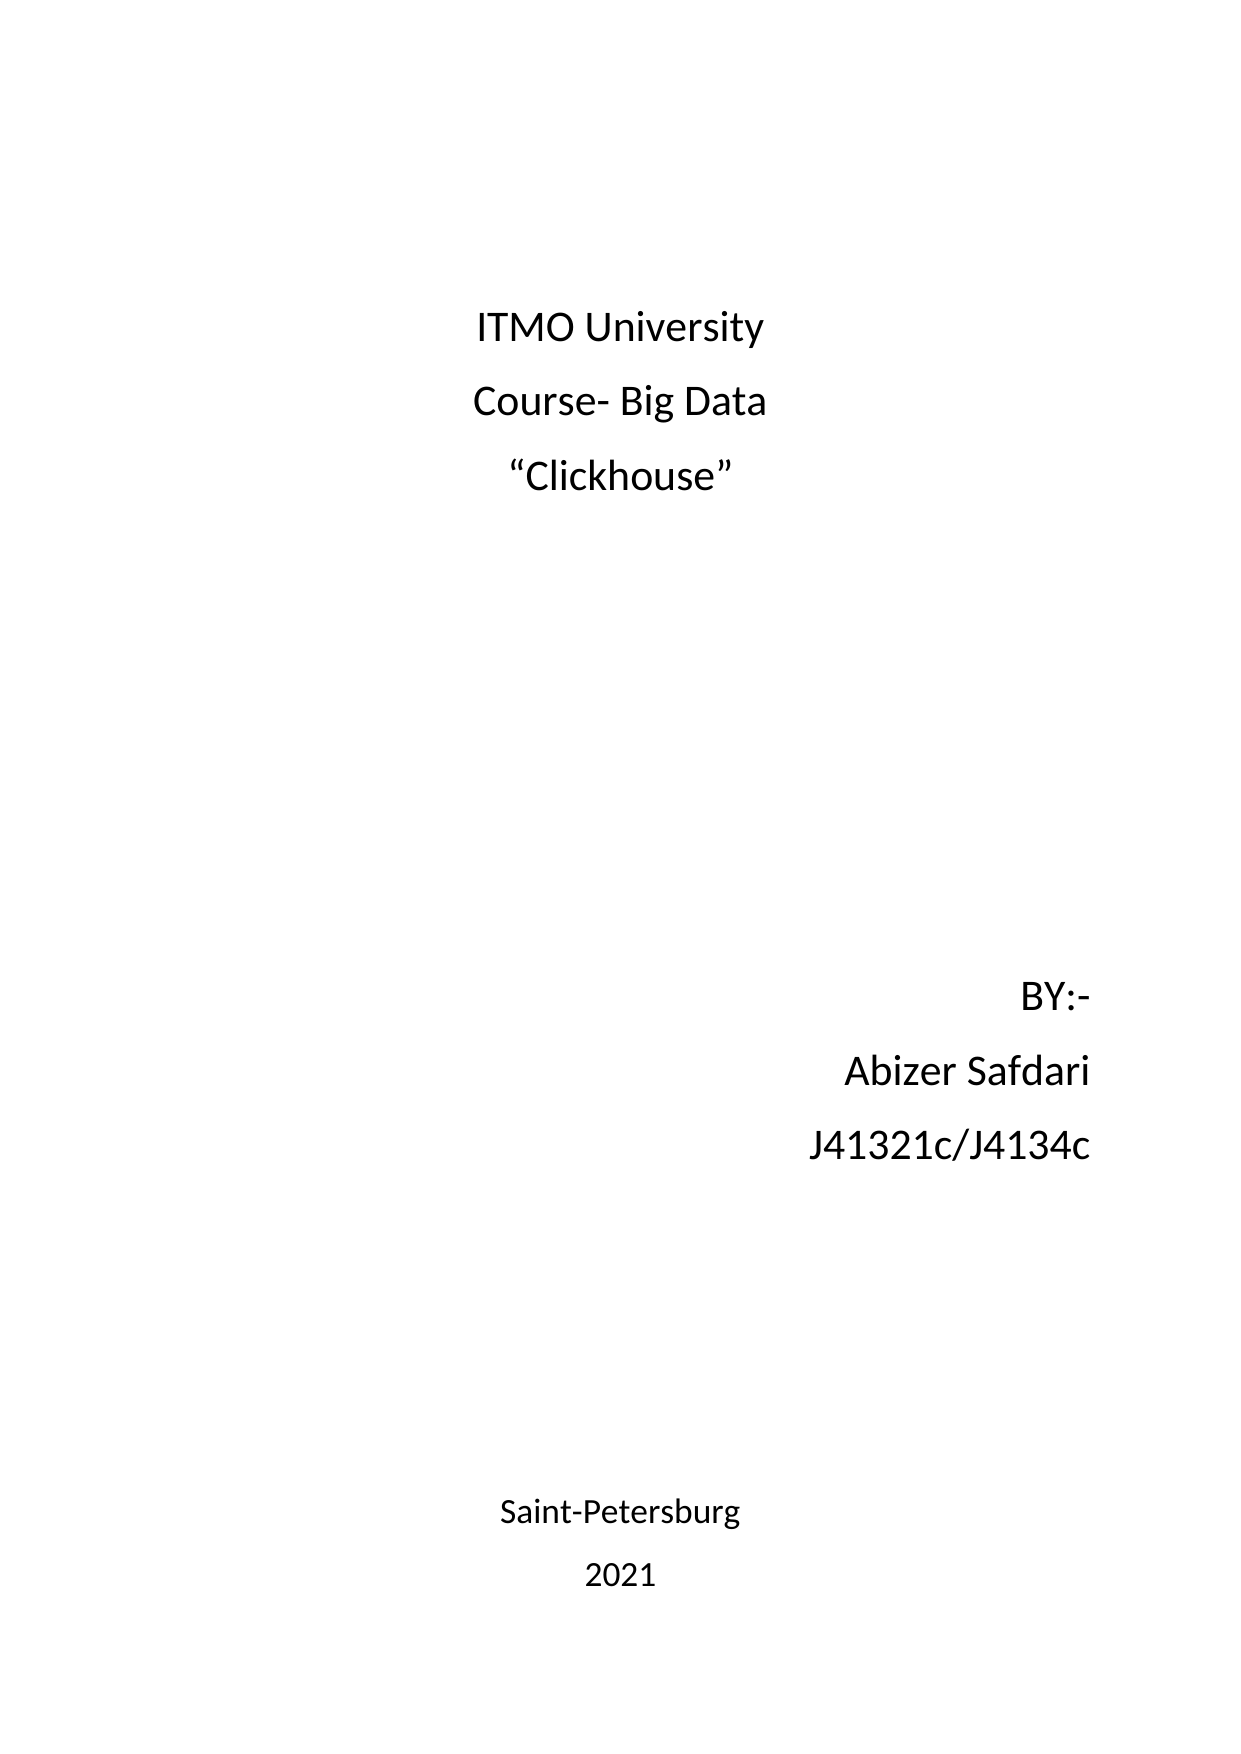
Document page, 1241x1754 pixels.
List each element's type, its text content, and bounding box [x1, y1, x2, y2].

text BY:- [150, 968, 1090, 1022]
text Saint-Petersburg [150, 1489, 1090, 1532]
text Course- Big Data [150, 373, 1090, 427]
text Abizer Safdari [150, 1042, 1090, 1096]
text 2021 [150, 1552, 1090, 1595]
text “Clickhouse” [150, 447, 1090, 501]
text J41321c/J4134c [150, 1117, 1090, 1170]
text ITMO University [150, 299, 1090, 352]
